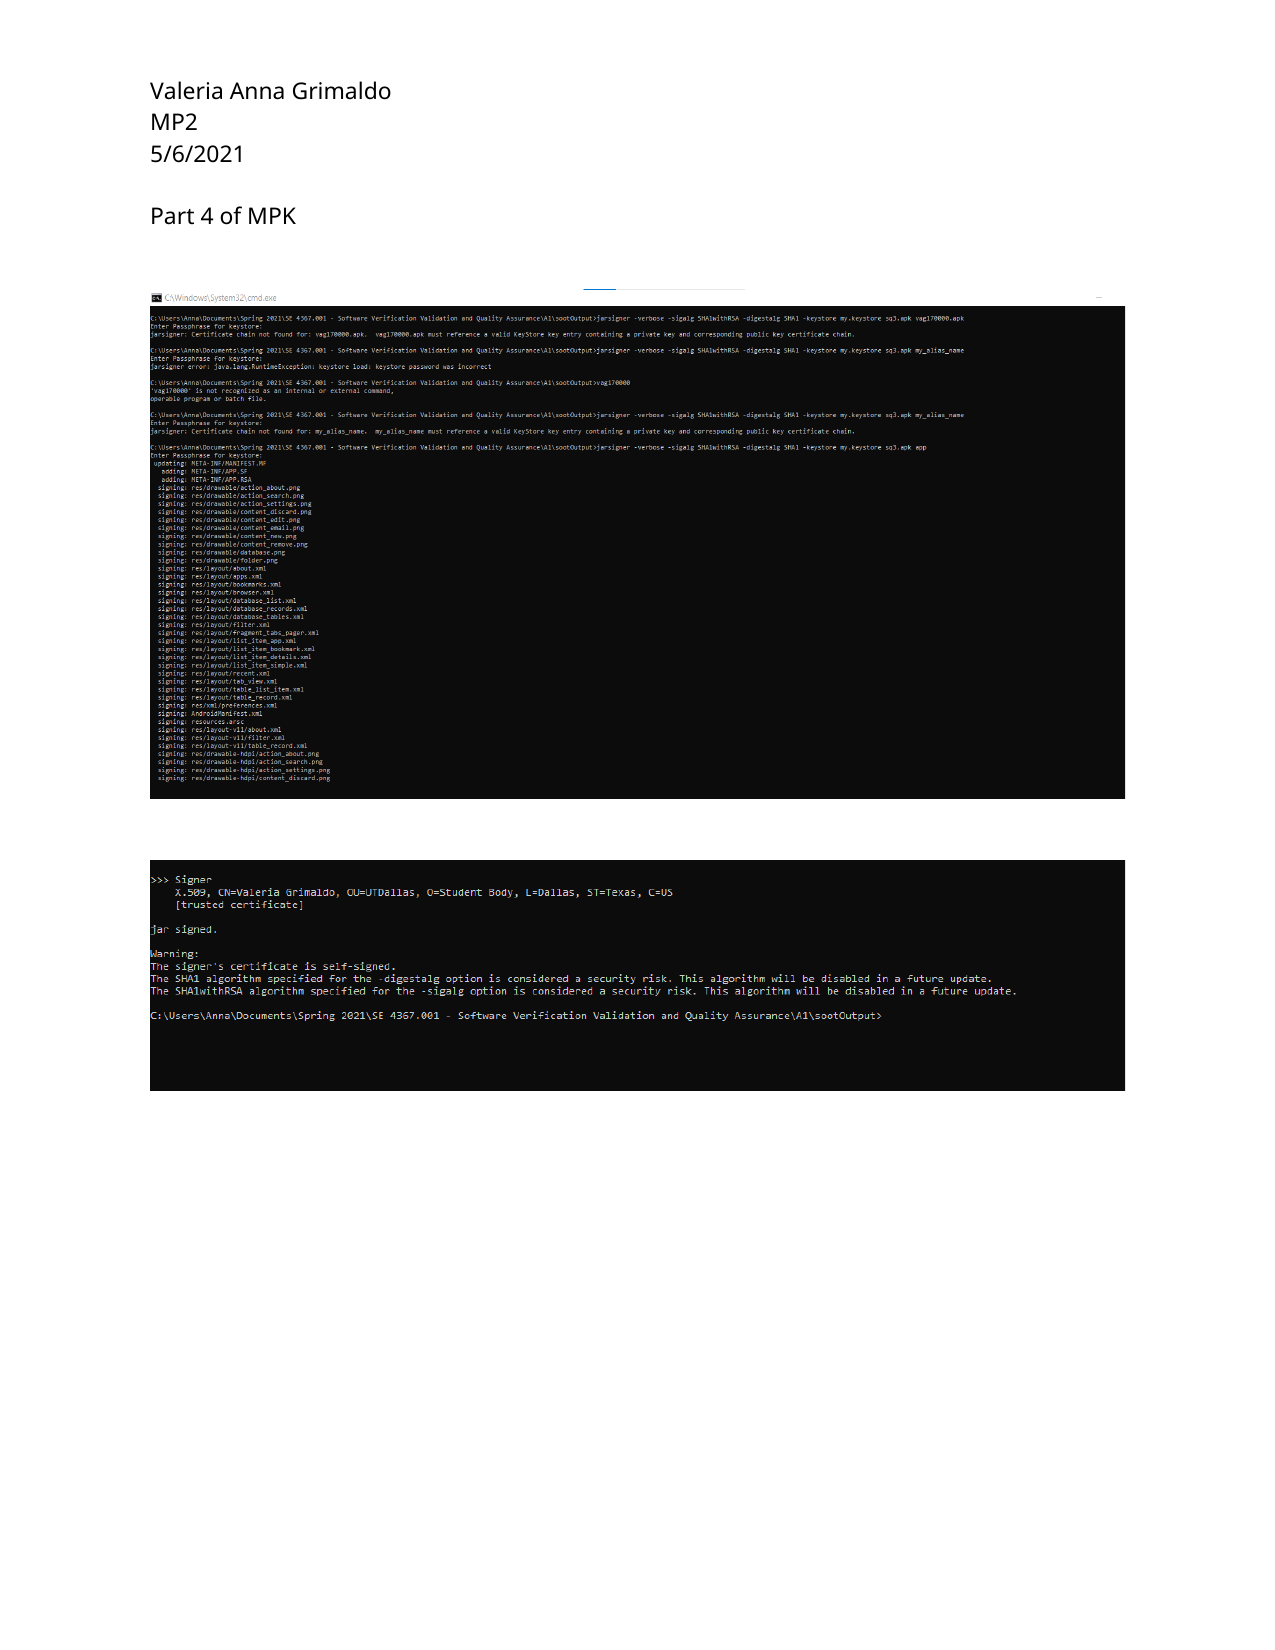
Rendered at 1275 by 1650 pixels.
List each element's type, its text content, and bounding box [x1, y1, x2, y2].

text Part 4 of MPK [150, 200, 1125, 231]
picture [150, 860, 1125, 1091]
picture [150, 289, 1125, 799]
